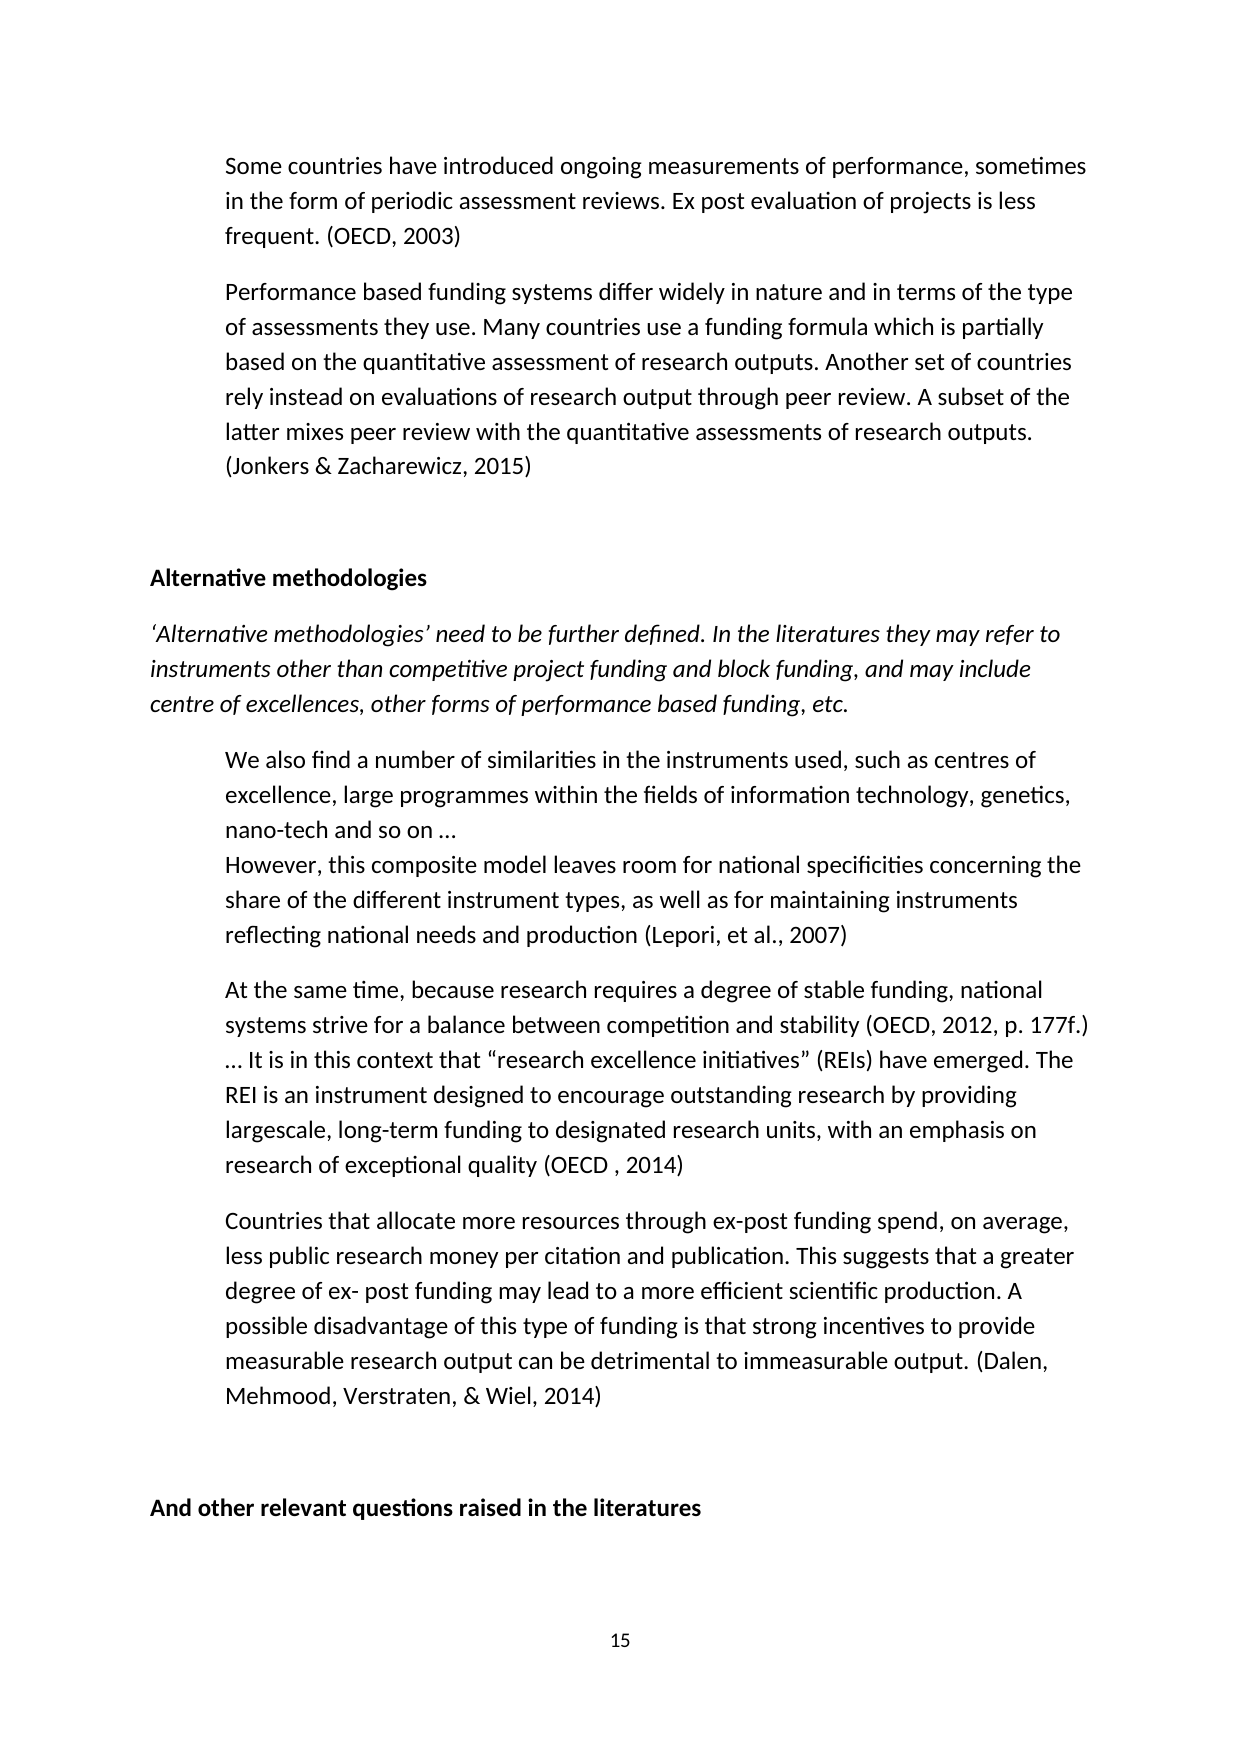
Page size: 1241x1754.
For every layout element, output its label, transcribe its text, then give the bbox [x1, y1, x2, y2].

text Countries that allocate more resources through ex-post funding spend, on average, less public research money per citation and publication. This suggests that a greater degree of ex- post funding may lead to a more efficient scientific production. A possible disadvantage of this type of funding is that strong incentives to provide measurable research output can be detrimental to immeasurable output. [225, 1206, 1090, 1411]
text And other relevant questions raised in the literatures [150, 1492, 1090, 1522]
text Performance based funding systems differ widely in nature and in terms of the type of assessments they use. Many countries use a funding formula which is partially based on the quantitative assessment of research outputs. Another set of countries rely instead on evaluations of research output through peer review. A subset of the latter mixes peer review with the quantitative assessments of research outputs. [225, 276, 1090, 481]
text At the same time, because research requires a degree of stable funding, national systems strive for a balance between competition and stability (OECD, 2012, p. 177f.) … It is in this context that “research excellence initiatives” (REIs) have emerged. The REI is an instrument designed to encourage outstanding research by providing largescale, long-term funding to designated research units, with an emphasis on research of exceptional quality [225, 975, 1090, 1180]
text ‘Alternative methodologies’ need to be further defined. In the literatures they may refer to instruments other than competitive project funding and block funding, and may include centre of excellences, other forms of performance based funding, etc. [150, 618, 1090, 718]
text We also find a number of similarities in the instruments used, such as centres of excellence, large programmes within the fields of information technology, genetics, nano-tech and so on … However, this composite model leaves room for national specificities concerning the share of the different instrument types, as well as for maintaining instruments reflecting national needs and production [225, 744, 1090, 949]
text Some countries have introduced ongoing measurements of performance, sometimes in the form of periodic assessment reviews. Ex post evaluation of projects is less frequent. [225, 150, 1090, 251]
text Alternative methodologies [150, 562, 1090, 593]
